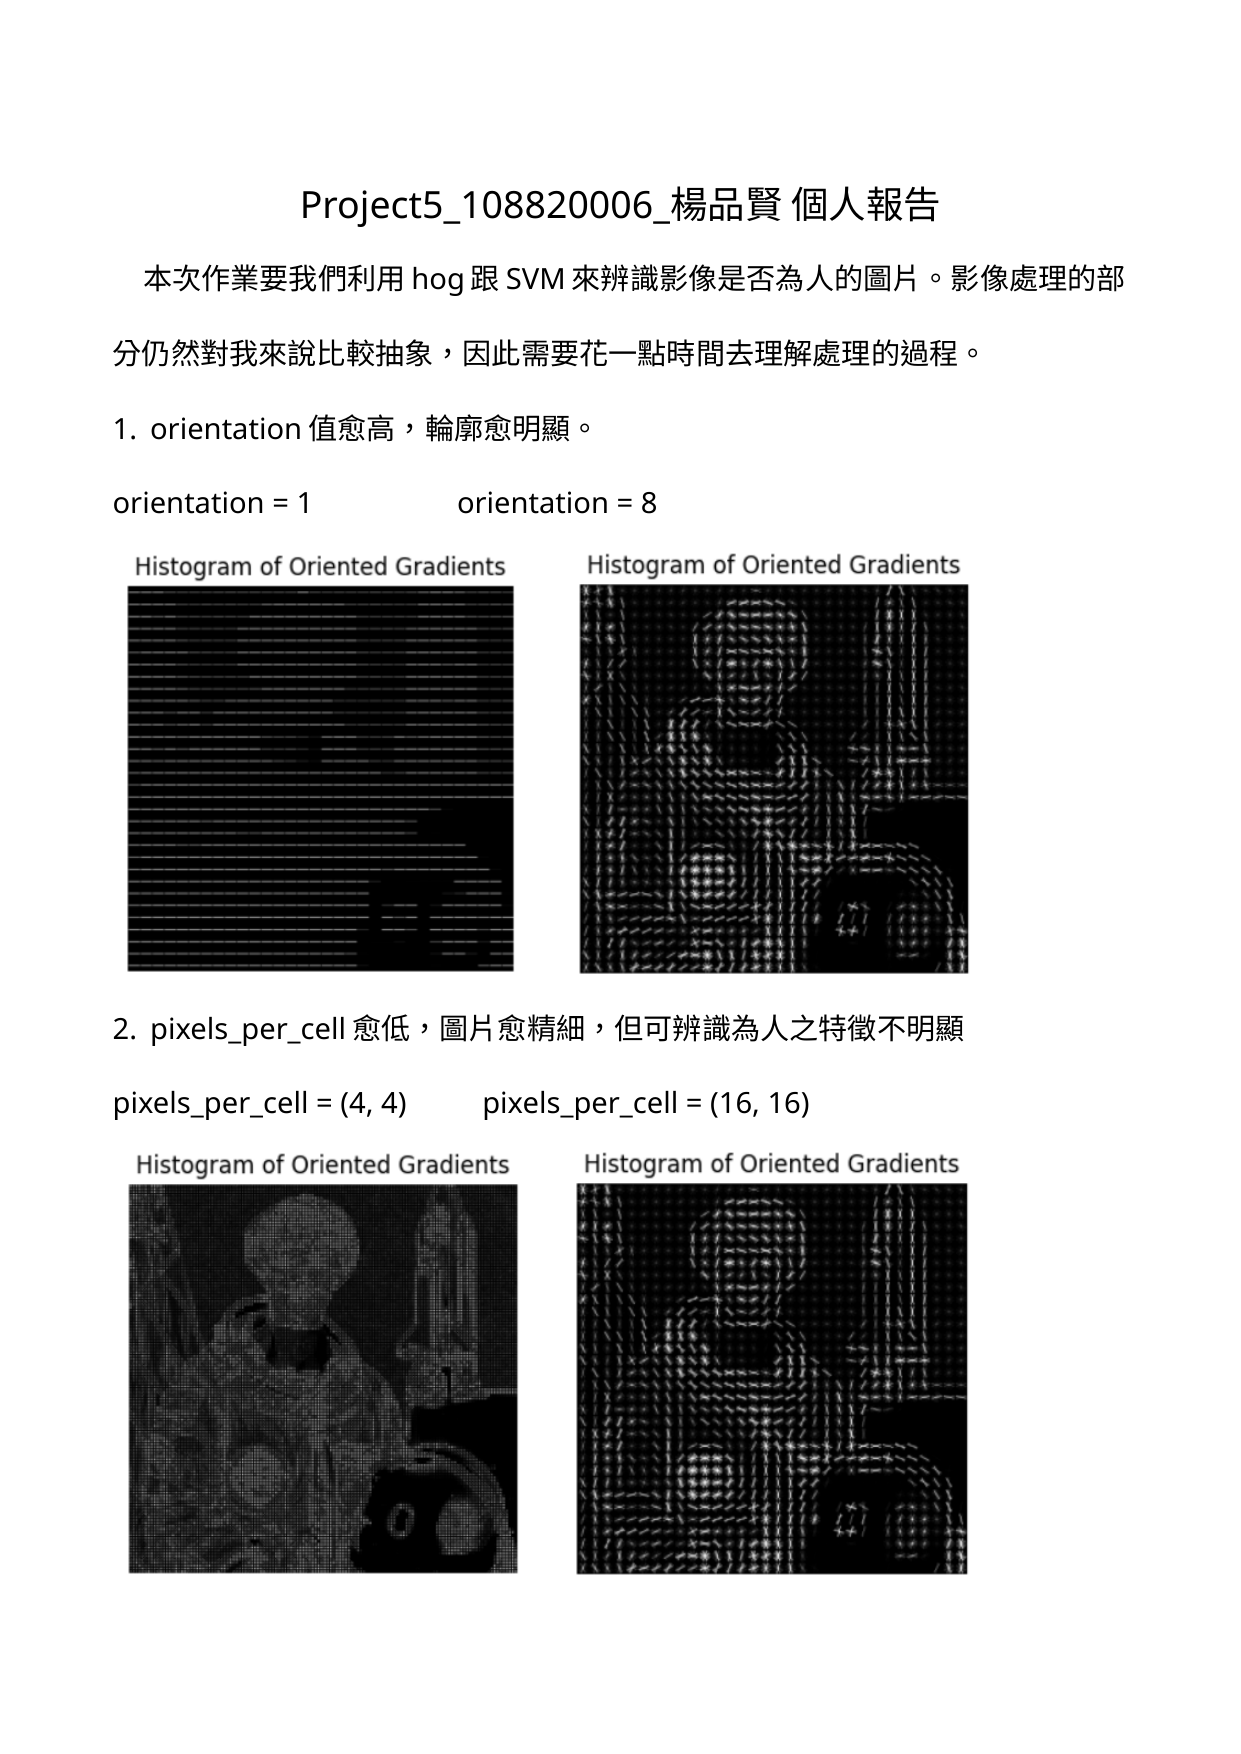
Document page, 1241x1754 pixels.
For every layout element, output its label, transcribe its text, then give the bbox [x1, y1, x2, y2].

text 本次作業要我們利用hog跟SVM來辨識影像是否為人的圖片。影像處理的部分仍然對我來說比較抽象，因此需要花一點時間去理解處理的過程。 [112, 239, 1128, 389]
picture [112, 1139, 534, 1590]
picture [112, 541, 530, 988]
list pixels_per_cell愈低，圖片愈精細，但可辨識為人之特徵不明顯 [112, 989, 1128, 1064]
picture [562, 1140, 985, 1590]
list orientation值愈高，輪廓愈明顯。 [112, 389, 1128, 464]
text pixels_per_cell = (4, 4) pixels_per_cell = (16, 16) [112, 1064, 1128, 1139]
picture [563, 539, 987, 988]
text Project5_108820006_楊品賢 個人報告 [112, 164, 1128, 239]
text orientation = 1 orientation = 8 [112, 464, 1128, 539]
